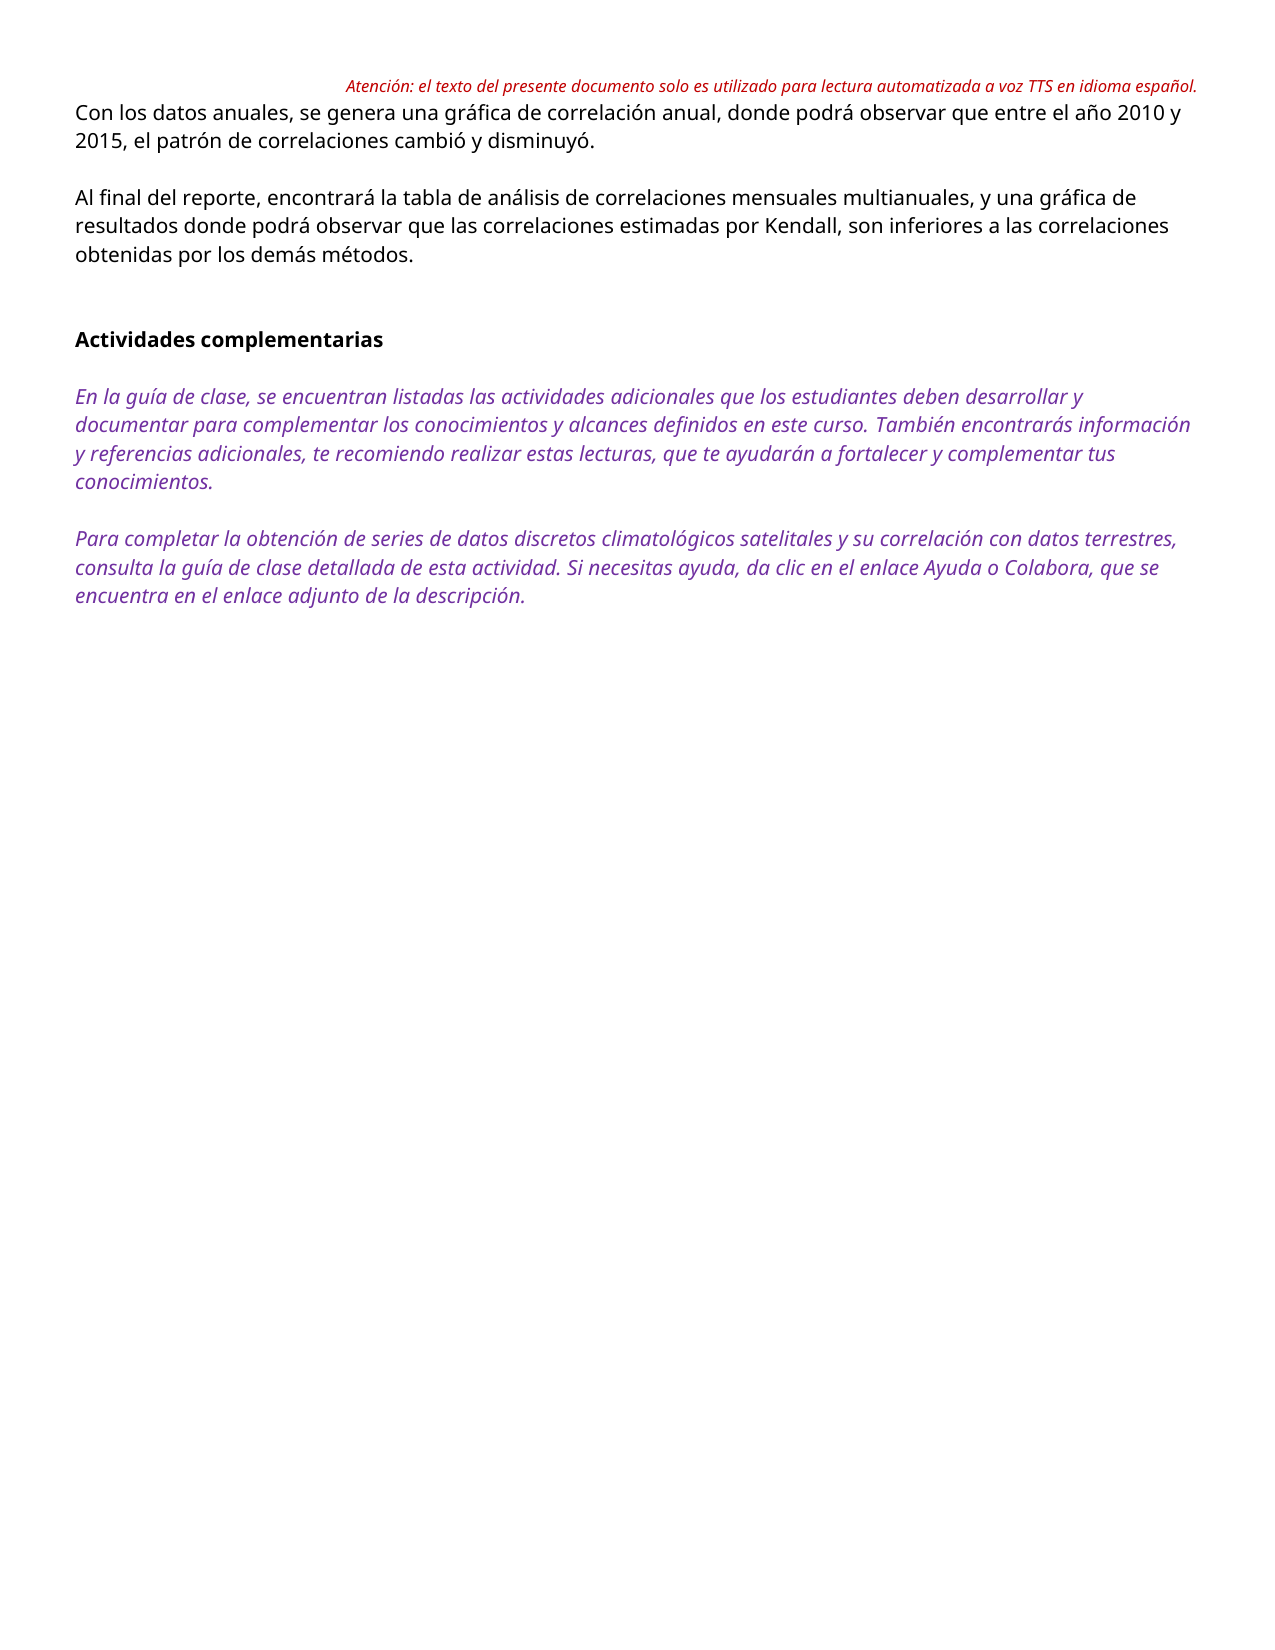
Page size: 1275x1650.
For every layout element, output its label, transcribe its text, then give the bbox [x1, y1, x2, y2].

text En la guía de clase, se encuentran listadas las actividades adicionales que los estudiantes deben desarrollar y documentar para complementar los conocimientos y alcances definidos en este curso. También encontrarás información y referencias adicionales, te recomiendo realizar estas lecturas, que te ayudarán a fortalecer y complementar tus conocimientos. [75, 382, 1200, 496]
text Actividades complementarias [75, 325, 1200, 354]
text Con los datos anuales, se genera una gráfica de correlación anual, donde podrá observar que entre el año 2010 y 2015, el patrón de correlaciones cambió y disminuyó. [75, 98, 1200, 154]
text Al final del reporte, encontrará la tabla de análisis de correlaciones mensuales multianuales, y una gráfica de resultados donde podrá observar que las correlaciones estimadas por Kendall, son inferiores a las correlaciones obtenidas por los demás métodos. [75, 183, 1200, 268]
text Para completar la obtención de series de datos discretos climatológicos satelitales y su correlación con datos terrestres, consulta la guía de clase detallada de esta actividad. Si necesitas ayuda, da clic en el enlace Ayuda o Colabora, que se encuentra en el enlace adjunto de la descripción. [75, 524, 1200, 609]
